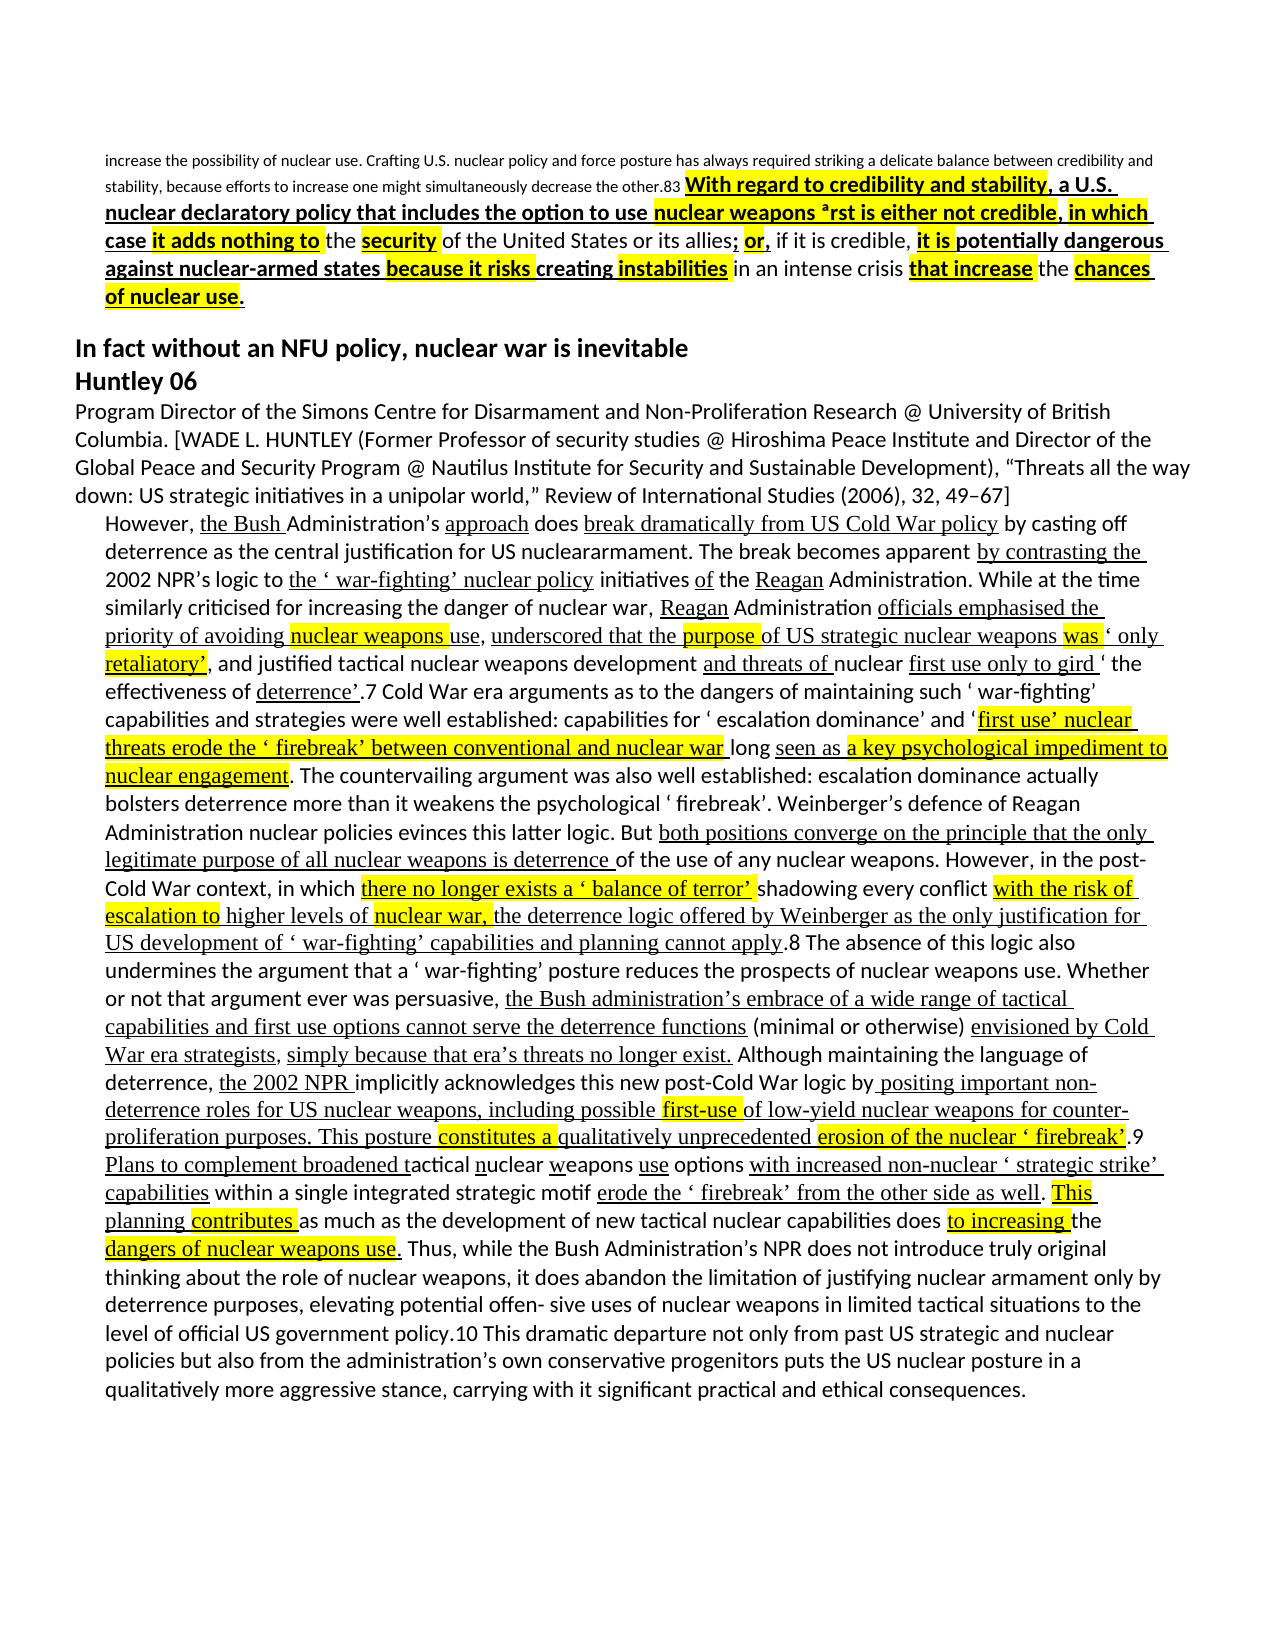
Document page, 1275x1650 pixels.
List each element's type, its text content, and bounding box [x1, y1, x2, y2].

text However, the Bush Administration’s approach does break dramatically from US Cold War policy by casting off deterrence as the central justification for US nucleararmament. The break becomes apparent by contrasting the 2002 NPR’s logic to the ‘ war-fighting’ nuclear policy initiatives of the Reagan Administration. While at the time similarly criticised for increasing the danger of nuclear war, Reagan Administration officials emphasised the priority of avoiding nuclear weapons use, underscored that the purpose of US strategic nuclear weapons was ‘ only retaliatory’, and justified tactical nuclear weapons development and threats of nuclear first use only to gird ‘ the effectiveness of deterrence’.7 Cold War era arguments as to the dangers of maintaining such ‘ war-fighting’ capabilities and strategies were well established: capabilities for ‘ escalation dominance’ and ‘first use’ nuclear threats erode the ‘ firebreak’ between conventional and nuclear war long seen as a key psychological impediment to nuclear engagement. The countervailing argument was also well established: escalation dominance actually bolsters deterrence more than it weakens the psychological ‘ firebreak’. Weinberger’s defence of Reagan Administration nuclear policies evinces this latter logic. But both positions converge on the principle that the only legitimate purpose of all nuclear weapons is deterrence of the use of any nuclear weapons. However, in the post-Cold War context, in which there no longer exists a ‘ balance of terror’ shadowing every conflict with the risk of escalation to higher levels of nuclear war, the deterrence logic offered by Weinberger as the only justification for US development of ‘ war-fighting’ capabilities and planning cannot apply.8 The absence of this logic also undermines the argument that a ‘ war-fighting’ posture reduces the prospects of nuclear weapons use. Whether or not that argument ever was persuasive, the Bush administration’s embrace of a wide range of tactical capabilities and first use options cannot serve the deterrence functions (minimal or otherwise) envisioned by Cold War era strategists, simply because that era’s threats no longer exist. Although maintaining the language of deterrence, the 2002 NPR implicitly acknowledges this new post-Cold War logic by positing important non-deterrence roles for US nuclear weapons, including possible first-use of low-yield nuclear weapons for counter-proliferation purposes. This posture constitutes a qualitatively unprecedented erosion of the nuclear ‘ firebreak’.9 Plans to complement broadened tactical nuclear weapons use options with increased non-nuclear ‘ strategic strike’ capabilities within a single integrated strategic motif erode the ‘ firebreak’ from the other side as well. This planning contributes as much as the development of new tactical nuclear capabilities does to increasing the dangers of nuclear weapons use. Thus, while the Bush Administration’s NPR does not introduce truly original thinking about the role of nuclear weapons, it does abandon the limitation of justifying nuclear armament only by deterrence purposes, elevating potential offen- sive uses of nuclear weapons in limited tactical situations to the level of official US government policy.10 This dramatic departure not only from past US strategic and nuclear policies but also from the administration’s own conservative progenitors puts the US nuclear posture in a qualitatively more aggressive stance, carrying with it significant practical and ethical consequences. [105, 509, 1170, 1403]
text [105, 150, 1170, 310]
subtitle In fact without an NFU policy, nuclear war is inevitable [75, 331, 1200, 364]
text Program Director of the Simons Centre for Disarmament and Non-Proliferation Research @ University of British Columbia. [WADE L. HUNTLEY (Former Professor of security studies @ Hiroshima Peace Institute and Director of the Global Peace and Security Program @ Nautilus Institute for Security and Sustainable Development), “Threats all the way down: US strategic initiatives in a unipolar world,” Review of International Studies (2006), 32, 49–67] [75, 397, 1200, 509]
text Huntley 06 [75, 364, 1200, 397]
